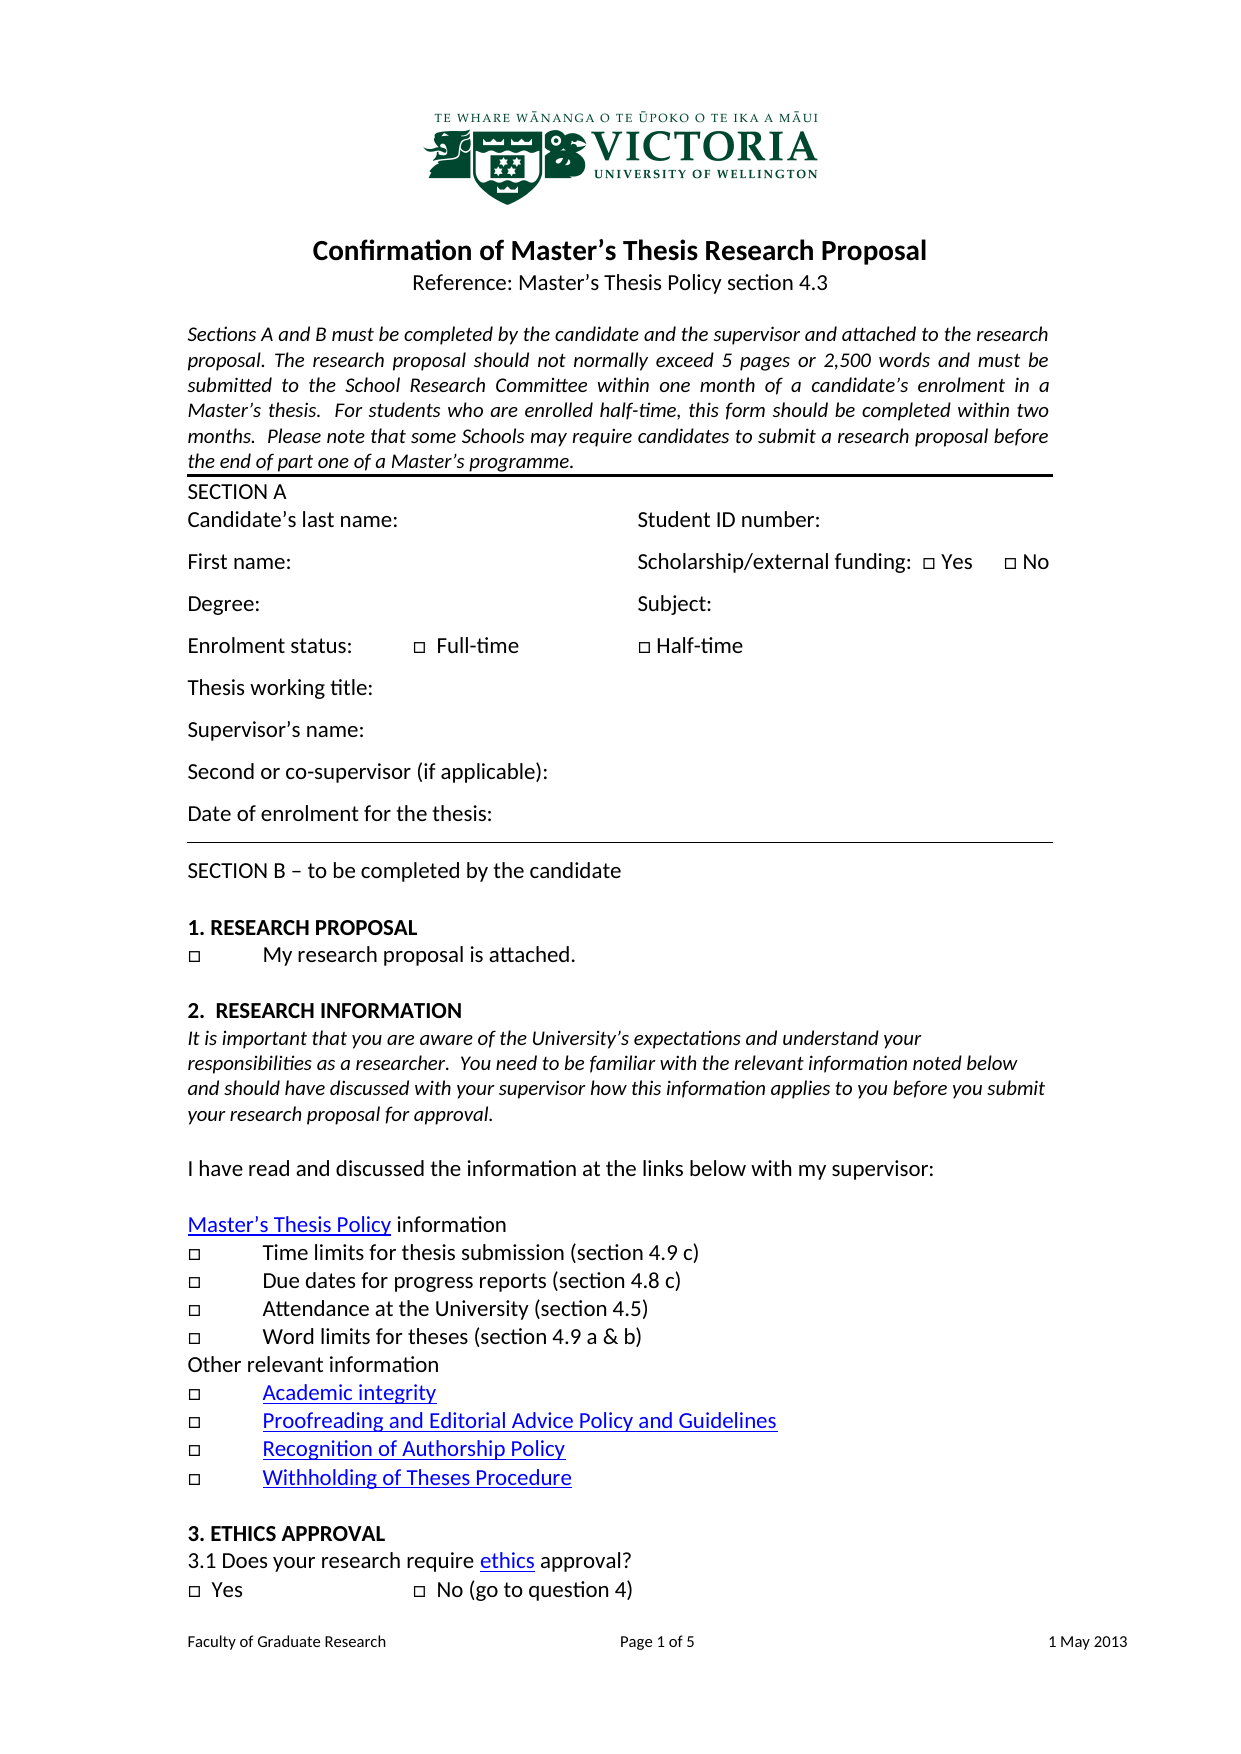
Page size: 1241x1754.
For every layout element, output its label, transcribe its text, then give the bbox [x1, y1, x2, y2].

text □ Recognition of Authorship Policy [187, 1434, 1053, 1463]
picture [383, 73, 857, 233]
text □ Withholding of Theses Procedure [187, 1463, 1053, 1491]
text Master’s Thesis Policy information [187, 1210, 1053, 1238]
text I have read and discussed the information at the links below with my supervisor: [187, 1154, 1053, 1182]
text □ Attendance at the University (section 4.5) [187, 1294, 1053, 1322]
text □ Academic integrity [187, 1378, 1053, 1407]
text Candidate’s last name: Student ID number: [187, 505, 1053, 533]
text SECTION A [187, 477, 1053, 505]
text Sections A and B must be completed by the candidate and the supervisor and attached to the research proposal. The research proposal should not normally exceed 5 pages or 2,500 words and must be submitted to the School Research Committee within one month of a candidate’s enrolment in a Master’s thesis. For students who are enrolled half-time, this form should be completed within two months. Please note that some Schools may require candidates to submit a research proposal before the end of part one of a Master’s programme. [187, 321, 1053, 474]
text Confirmation of Master’s Thesis Research Proposal [187, 232, 1053, 268]
text Date of enrolment for the thesis: [187, 799, 1053, 842]
text Enrolment status: □ Full-time □ Half-time [187, 631, 1053, 659]
text □ Yes □ No (go to question 4) [187, 1575, 1053, 1603]
text □ Proofreading and Editorial Advice Policy and Guidelines [187, 1407, 1053, 1434]
text Second or co-supervisor (if applicable): [187, 757, 1053, 785]
text Thesis working title: [187, 673, 1053, 701]
text Reference: Master’s Thesis Policy section 4.3 [187, 268, 1053, 296]
text □ Time limits for thesis submission (section 4.9 c) [187, 1238, 1053, 1266]
text □ Word limits for theses (section 4.9 a & b) [187, 1322, 1053, 1351]
text It is important that you are aware of the University’s expectations and understand your responsibilities as a researcher. You need to be familiar with the relevant information noted below and should have discussed with your supervisor how this information applies to you before you submit your research proposal for approval. [187, 1025, 1053, 1126]
text Degree: Subject: [187, 589, 1053, 617]
text 3. ETHICS APPROVAL [187, 1519, 1053, 1547]
text Other relevant information [187, 1351, 1053, 1378]
text Supervisor’s name: [187, 715, 1053, 743]
text 2. RESEARCH INFORMATION [187, 997, 1053, 1025]
text 1. RESEARCH PROPOSAL [187, 913, 1053, 941]
text 3.1 Does your research require ethics approval? [187, 1547, 1053, 1575]
text □ Due dates for progress reports (section 4.8 c) [187, 1266, 1053, 1294]
text SECTION B – to be completed by the candidate [187, 857, 1053, 884]
text □ My research proposal is attached. [187, 941, 1053, 969]
text First name: Scholarship/external funding: □ Yes □ No [187, 547, 1053, 575]
